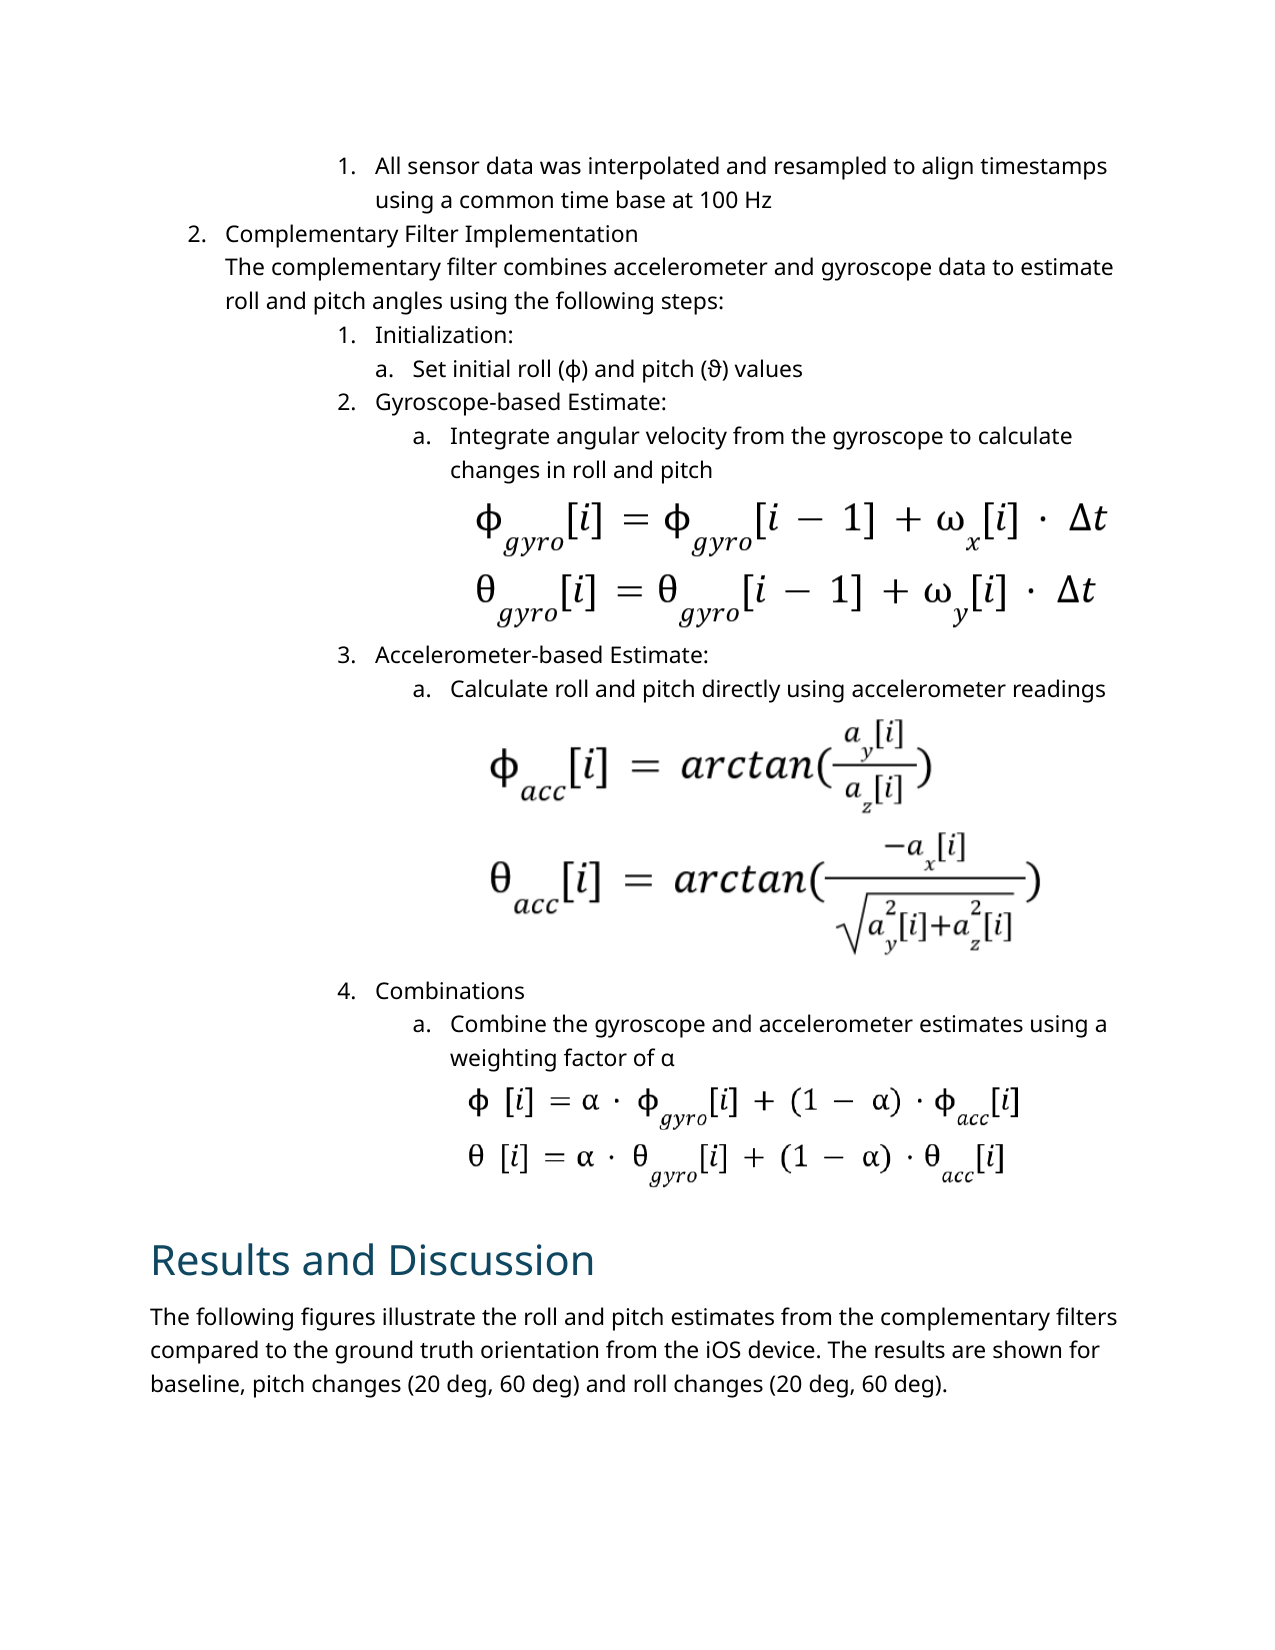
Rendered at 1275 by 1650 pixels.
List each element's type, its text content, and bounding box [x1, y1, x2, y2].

subtitle Results and Discussion [150, 1231, 1125, 1288]
list Combinations [356, 974, 1125, 1006]
list Complementary Filter Implementation [187, 217, 1125, 249]
list Integrate angular velocity from the gyroscope to calculate changes in roll and pitch [412, 420, 1125, 485]
list Gyroscope-based Estimate: [356, 386, 1125, 417]
list Set initial roll (ϕ) and pitch (ϑ) values [375, 352, 1125, 384]
list Initialization: [356, 319, 1125, 350]
text The following figures illustrate the roll and pitch estimates from the complementary filters compared to the ground truth orientation from the iOS device. The results are shown for baseline, pitch changes (20 deg, 60 deg) and roll changes (20 deg, 60 deg). [150, 1301, 1125, 1399]
list Combine the gyroscope and accelerometer estimates using a weighting factor of α [412, 1008, 1125, 1073]
picture [450, 1075, 1026, 1191]
picture [450, 487, 1127, 637]
list All sensor data was interpolated and resampled to align timestamps using a common time base at 100 Hz [356, 150, 1125, 215]
picture [450, 706, 1070, 972]
list The complementary filter combines accelerometer and gyroscope data to estimate roll and pitch angles using the following steps: [225, 251, 1125, 316]
list Calculate roll and pitch directly using accelerometer readings [412, 672, 1125, 704]
list Accelerometer-based Estimate: [356, 639, 1125, 670]
